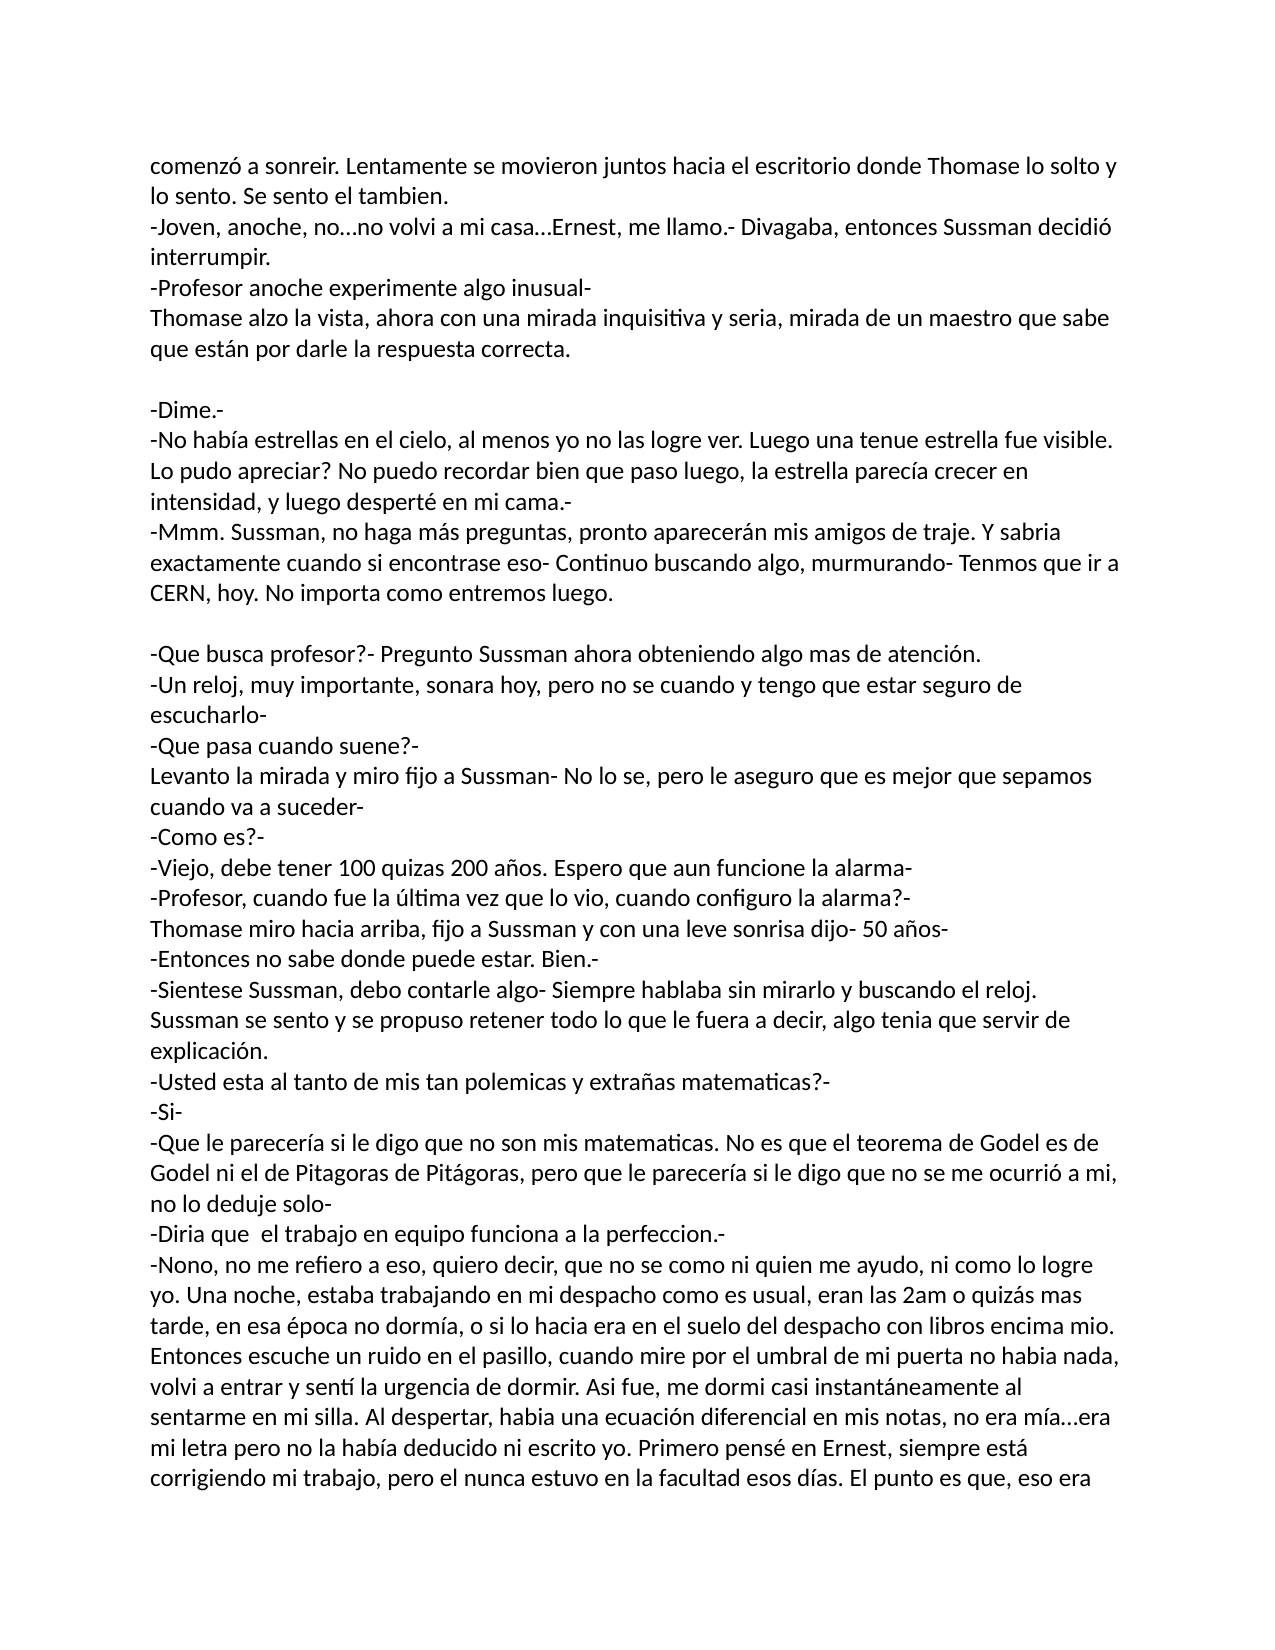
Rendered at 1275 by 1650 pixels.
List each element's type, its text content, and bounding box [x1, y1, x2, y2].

text -Que pasa cuando suene?- [150, 730, 1125, 760]
text -Dime.- [150, 394, 1125, 425]
text -Diria que el trabajo en equipo funciona a la perfeccion.- [150, 1218, 1125, 1249]
text -Como es?- [150, 821, 1125, 852]
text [150, 150, 1125, 211]
text -Viejo, debe tener 100 quizas 200 años. Espero que aun funcione la alarma- [150, 852, 1125, 882]
text Sussman se sento y se propuso retener todo lo que le fuera a decir, algo tenia que servir de explicación. [150, 1004, 1125, 1066]
text Thomase miro hacia arriba, fijo a Sussman y con una leve sonrisa dijo- 50 años- [150, 913, 1125, 943]
text Thomase alzo la vista, ahora con una mirada inquisitiva y seria, mirada de un maestro que sabe que están por darle la respuesta correcta. [150, 303, 1125, 394]
text -Profesor, cuando fue la última vez que lo vio, cuando configuro la alarma?- [150, 882, 1125, 913]
text -Joven, anoche, no…no volvi a mi casa…Ernest, me llamo.- Divagaba, entonces Sussman decidió interrumpir. [150, 211, 1125, 272]
text -Entonces no sabe donde puede estar. Bien.- [150, 943, 1125, 974]
text -No había estrellas en el cielo, al menos yo no las logre ver. Luego una tenue estrella fue visible. Lo pudo apreciar? No puedo recordar bien que paso luego, la estrella parecía crecer en intensidad, y luego desperté en mi cama.- [150, 425, 1125, 516]
text -Si- [150, 1096, 1125, 1127]
text -Usted esta al tanto de mis tan polemicas y extrañas matematicas?- [150, 1066, 1125, 1096]
text -Sientese Sussman, debo contarle algo- Siempre hablaba sin mirarlo y buscando el reloj. [150, 974, 1125, 1004]
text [150, 1249, 1125, 1493]
text Levanto la mirada y miro fijo a Sussman- No lo se, pero le aseguro que es mejor que sepamos cuando va a suceder- [150, 760, 1125, 821]
text -Mmm. Sussman, no haga más preguntas, pronto aparecerán mis amigos de traje. Y sabria exactamente cuando si encontrase eso- Continuo buscando algo, murmurando- Tenmos que ir a CERN, hoy. No importa como entremos luego. [150, 516, 1125, 608]
text -Que le parecería si le digo que no son mis matematicas. No es que el teorema de Godel es de Godel ni el de Pitagoras de Pitágoras, pero que le parecería si le digo que no se me ocurrió a mi, no lo deduje solo- [150, 1127, 1125, 1218]
text -Que busca profesor?- Pregunto Sussman ahora obteniendo algo mas de atención. [150, 638, 1125, 669]
text -Un reloj, muy importante, sonara hoy, pero no se cuando y tengo que estar seguro de escucharlo- [150, 669, 1125, 730]
text -Profesor anoche experimente algo inusual- [150, 272, 1125, 303]
